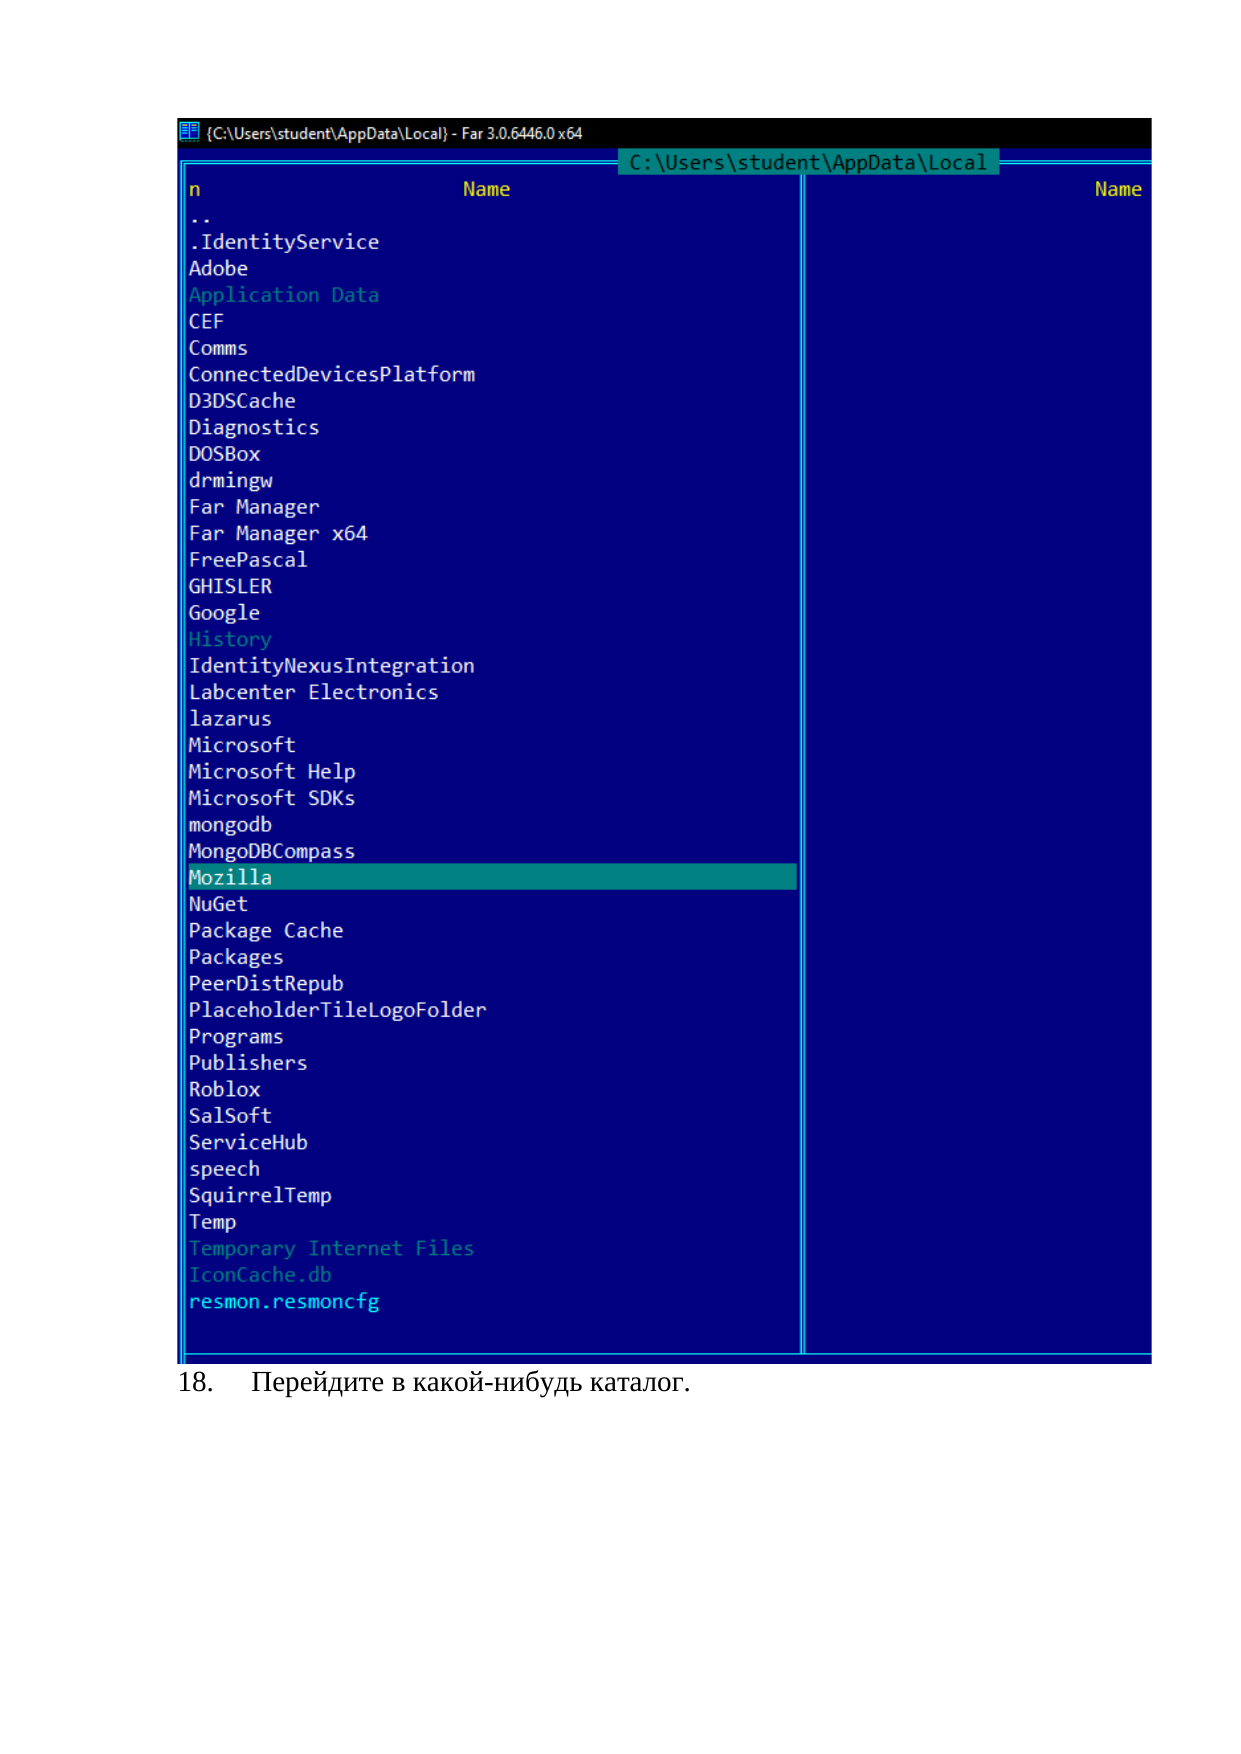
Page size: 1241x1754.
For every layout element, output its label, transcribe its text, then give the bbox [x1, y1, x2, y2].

picture [187, 1356, 1152, 1364]
picture [177, 118, 1152, 1364]
list Перейдите в какой-нибудь каталог. [177, 1364, 1152, 1397]
